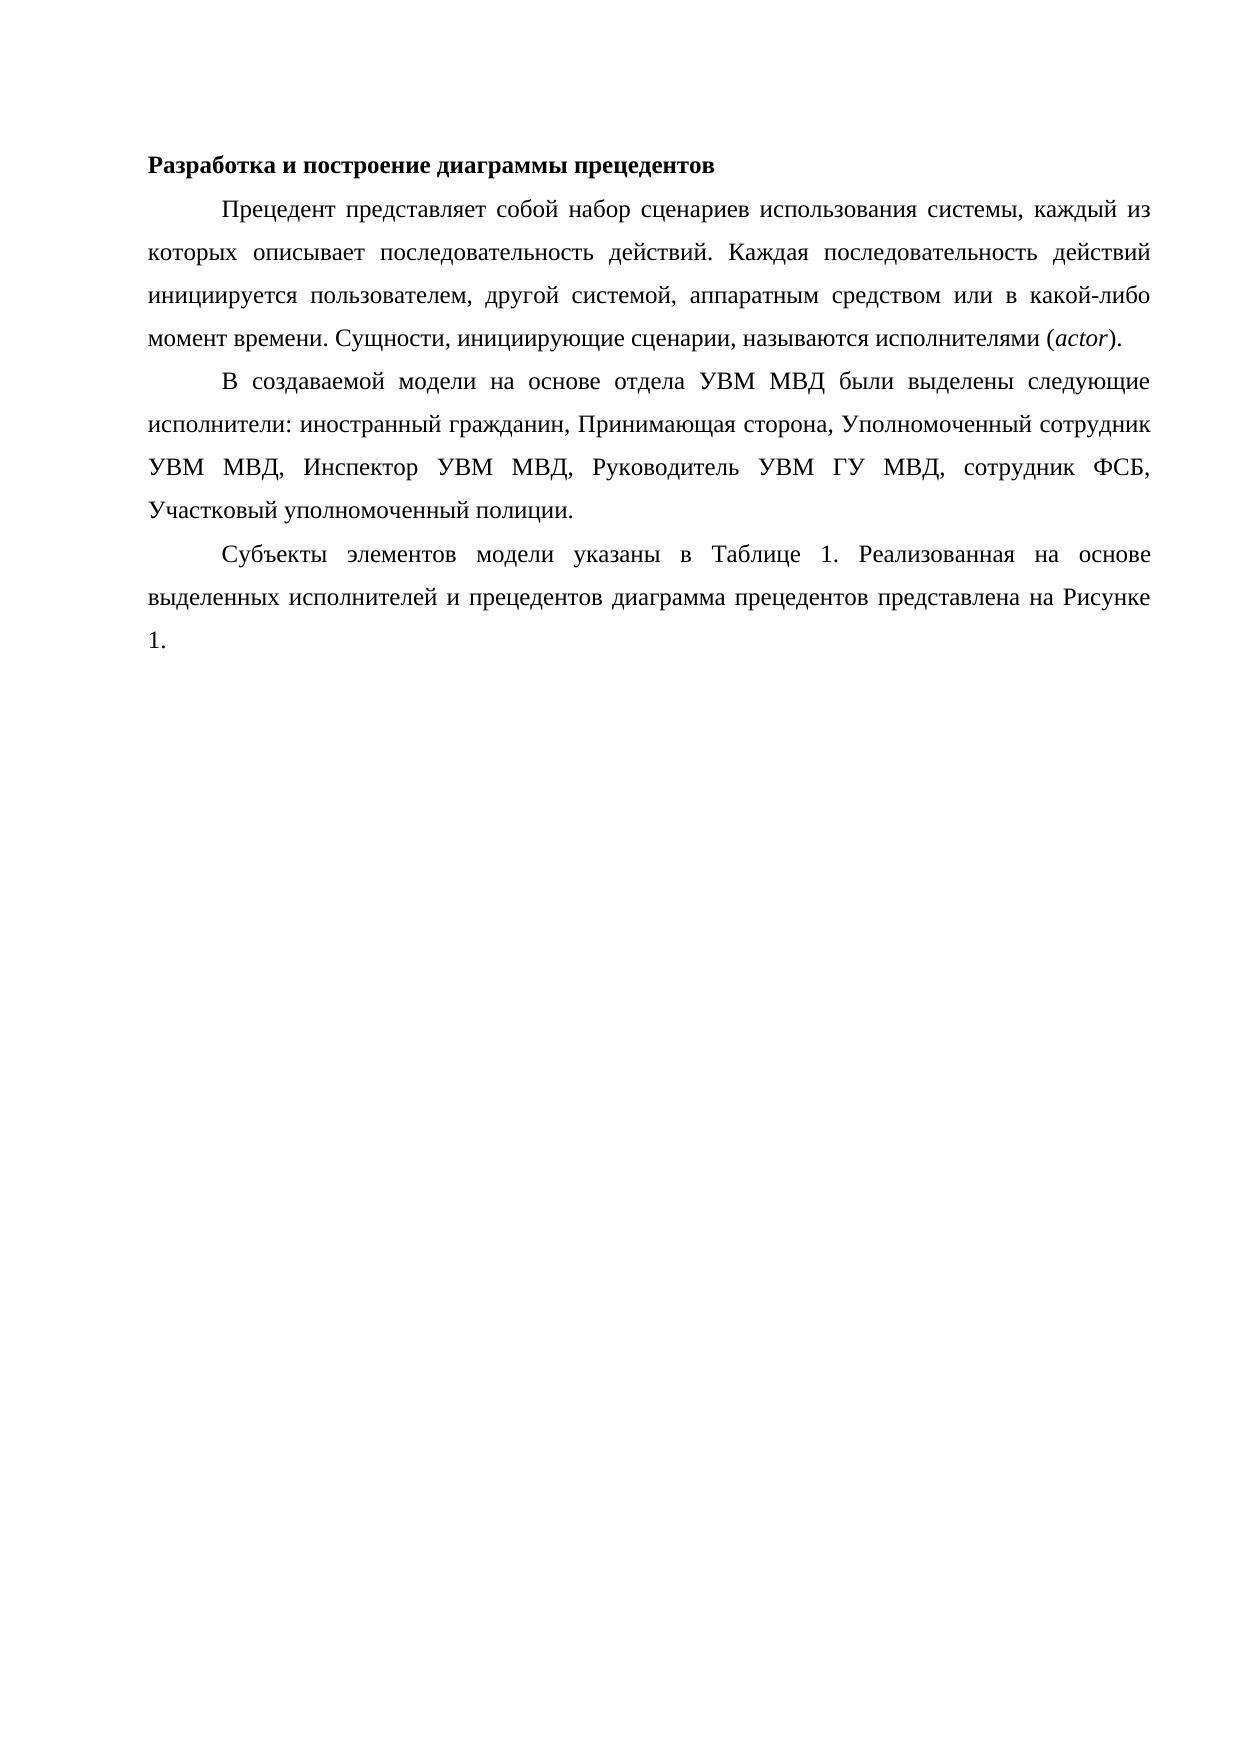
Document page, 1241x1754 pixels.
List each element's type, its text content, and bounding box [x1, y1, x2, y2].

text Разработка и построение диаграммы прецедентов [148, 151, 1152, 179]
text Прецедент представляет собой набор сценариев использования системы, каждый из которых описывает последовательность действий. Каждая последовательность действий инициируется пользователем, другой системой, аппаратным средством или в какой-либо момент времени. Сущности, инициирующие сценарии, называются исполнителями (actor). [148, 194, 1152, 352]
text Субъекты элементов модели указаны в Таблице 1. Реализованная на основе выделенных исполнителей и прецедентов диаграмма прецедентов представлена на Рисунке 1. [148, 539, 1152, 654]
text В создаваемой модели на основе отдела УВМ МВД были выделены следующие исполнители: иностранный гражданин, Принимающая сторона, Уполномоченный сотрудник УВМ МВД, Инспектор УВМ МВД, Руководитель УВМ ГУ МВД, сотрудник ФСБ, Участковый уполномоченный полиции. [148, 366, 1152, 524]
